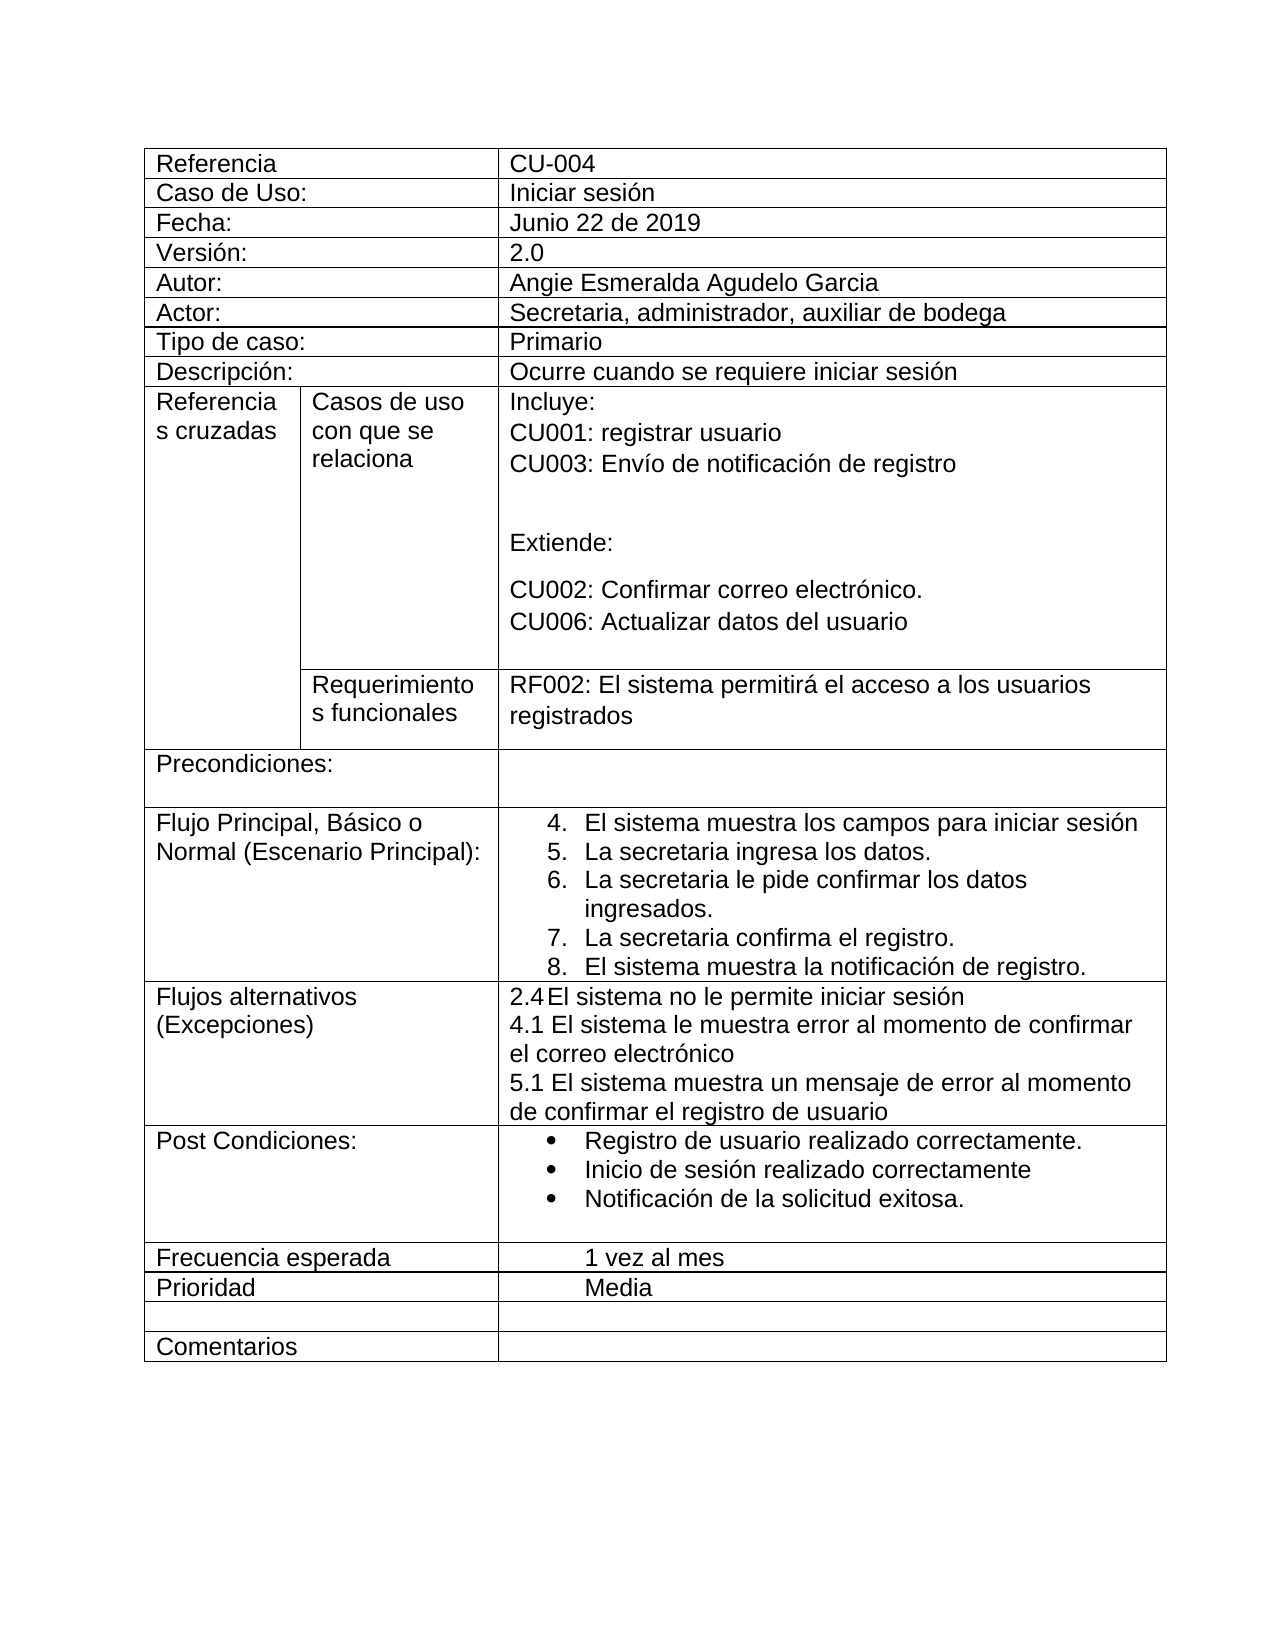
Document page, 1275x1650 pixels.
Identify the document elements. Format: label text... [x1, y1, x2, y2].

table_cell [499, 750, 1166, 807]
table_cell Media [499, 1273, 1166, 1301]
table_cell Prioridad [145, 1273, 498, 1301]
table_cell Flujo Principal, Básico o Normal (Escenario Principal): [145, 808, 498, 981]
table_cell Incluye: CU001: registrar usuario CU003: Envío de notificación de registro Extiende: CU002: Confirmar correo electrónico. CU006: Actualizar datos del usuario [499, 387, 1166, 669]
table_cell Angie Esmeralda Agudelo Garcia [499, 268, 1166, 297]
table_cell [145, 1302, 498, 1331]
table_cell Ocurre cuando se requiere iniciar sesión [499, 357, 1166, 386]
table_cell Versión: [145, 238, 498, 267]
table_cell Secretaria, administrador, auxiliar de bodega [499, 298, 1166, 326]
table_cell Precondiciones: [145, 750, 498, 807]
table_header CU-004 [499, 149, 1166, 177]
table_cell Primario [499, 328, 1166, 356]
table_cell Descripción: [145, 357, 498, 386]
table_cell El sistema no le permite iniciar sesión 4.1 El sistema le muestra error al momento de confirmar el correo electrónico 5.1 El sistema muestra un mensaje de error al momento de confirmar el registro de usuario [499, 982, 1166, 1125]
table_cell RF002: El sistema permitirá el acceso a los usuarios registrados [499, 670, 1166, 748]
table_cell 1 vez al mes [499, 1243, 1166, 1271]
table_cell Casos de uso con que se relaciona [301, 387, 498, 669]
table_cell Actor: [145, 298, 498, 326]
table_cell 2.0 [499, 238, 1166, 267]
table_cell Post Condiciones: [145, 1126, 498, 1242]
table_cell Caso de Uso: [145, 179, 498, 207]
table_cell Flujos alternativos (Excepciones) [145, 982, 498, 1125]
table_header Referencia [145, 149, 498, 177]
table_cell Iniciar sesión [499, 179, 1166, 207]
table_cell Autor: [145, 268, 498, 297]
table_cell [499, 1302, 1166, 1331]
table_cell [499, 1332, 1166, 1361]
table_cell El sistema muestra los campos para iniciar sesión La secretaria ingresa los datos. La secretaria le pide confirmar los datos ingresados. La secretaria confirma el registro. El sistema muestra la notificación de registro. [499, 808, 1166, 981]
table_cell Registro de usuario realizado correctamente. Inicio de sesión realizado correctamente Notificación de la solicitud exitosa. [499, 1126, 1166, 1242]
table_cell Junio 22 de 2019 [499, 208, 1166, 237]
table_cell Requerimientos funcionales [301, 670, 498, 748]
table_cell Fecha: [145, 208, 498, 237]
table_cell Frecuencia esperada [145, 1243, 498, 1271]
table_cell Referencias cruzadas [145, 387, 300, 748]
table_cell Tipo de caso: [145, 328, 498, 356]
table_cell Comentarios [145, 1332, 498, 1361]
